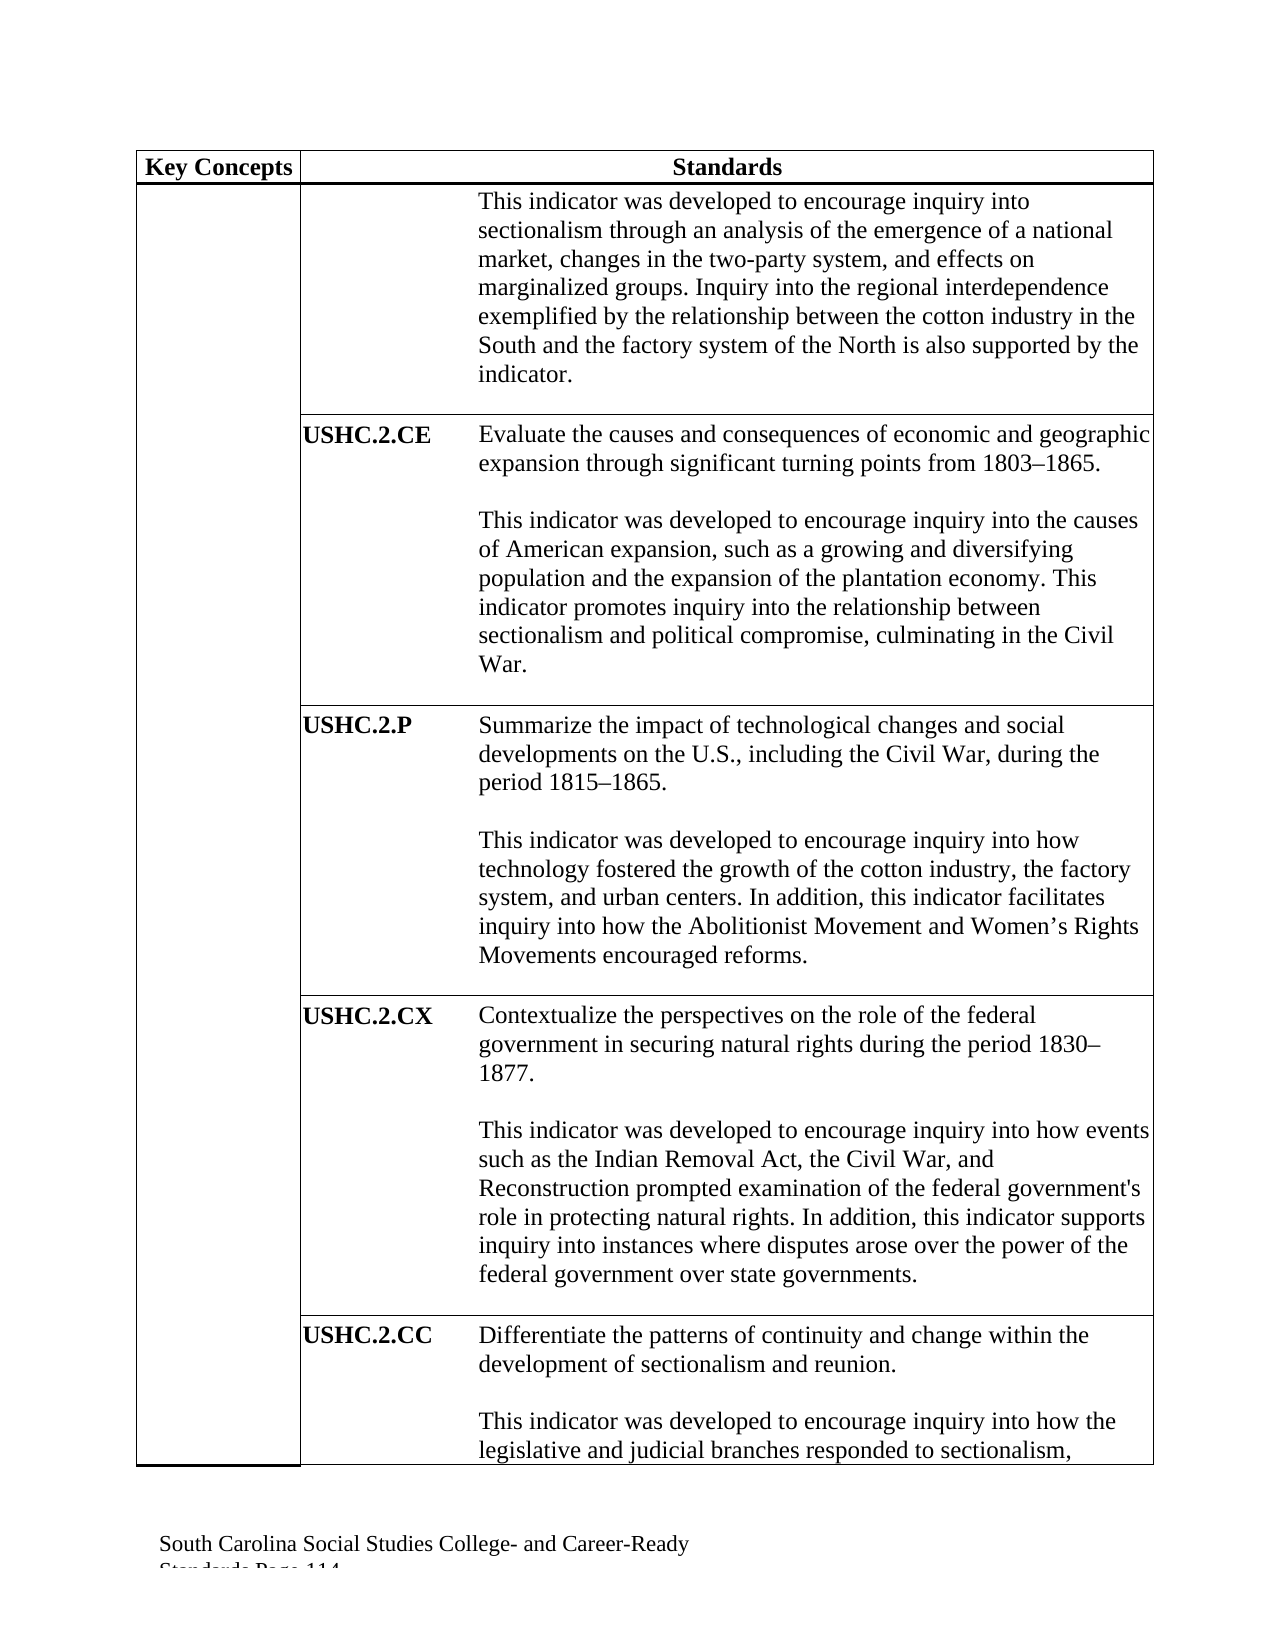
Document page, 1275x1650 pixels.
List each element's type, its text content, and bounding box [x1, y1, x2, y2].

table_cell USHC.2.CX [301, 996, 454, 1315]
table_cell USHC.2.CC [301, 1316, 454, 1464]
table_header Key Concepts [137, 151, 300, 182]
table_cell Differentiate the patterns of continuity and change within the development of sectionalism and reunion. This indicator was developed to encourage inquiry into how the legislative and judicial branches responded to sectionalism, [455, 1316, 1153, 1464]
table_cell This indicator was developed to encourage inquiry into sectionalism through an analysis of the emergence of a national market, changes in the two-party system, and effects on marginalized groups. Inquiry into the regional interdependence exemplified by the relationship between the cotton industry in the South and the factory system of the North is also supported by the indicator. [301, 185, 1153, 414]
table_cell USHC.2.P [301, 706, 454, 995]
table_cell [137, 185, 300, 1464]
table_cell Summarize the impact of technological changes and social developments on the U.S., including the Civil War, during the period 1815–1865. This indicator was developed to encourage inquiry into how technology fostered the growth of the cotton industry, the factory system, and urban centers. In addition, this indicator facilitates inquiry into how the Abolitionist Movement and Women’s Rights Movements encouraged reforms. [455, 706, 1153, 995]
table_cell Contextualize the perspectives on the role of the federal government in securing natural rights during the period 1830– 1877. This indicator was developed to encourage inquiry into how events such as the Indian Removal Act, the Civil War, and Reconstruction prompted examination of the federal government's role in protecting natural rights. In addition, this indicator supports inquiry into instances where disputes arose over the power of the federal government over state governments. [455, 996, 1153, 1315]
table_cell USHC.2.CE [301, 415, 454, 705]
table_cell Evaluate the causes and consequences of economic and geographic expansion through significant turning points from 1803–1865. This indicator was developed to encourage inquiry into the causes of American expansion, such as a growing and diversifying population and the expansion of the plantation economy. This indicator promotes inquiry into the relationship between sectionalism and political compromise, culminating in the Civil War. [455, 415, 1153, 705]
table_header Standards [301, 151, 1153, 182]
